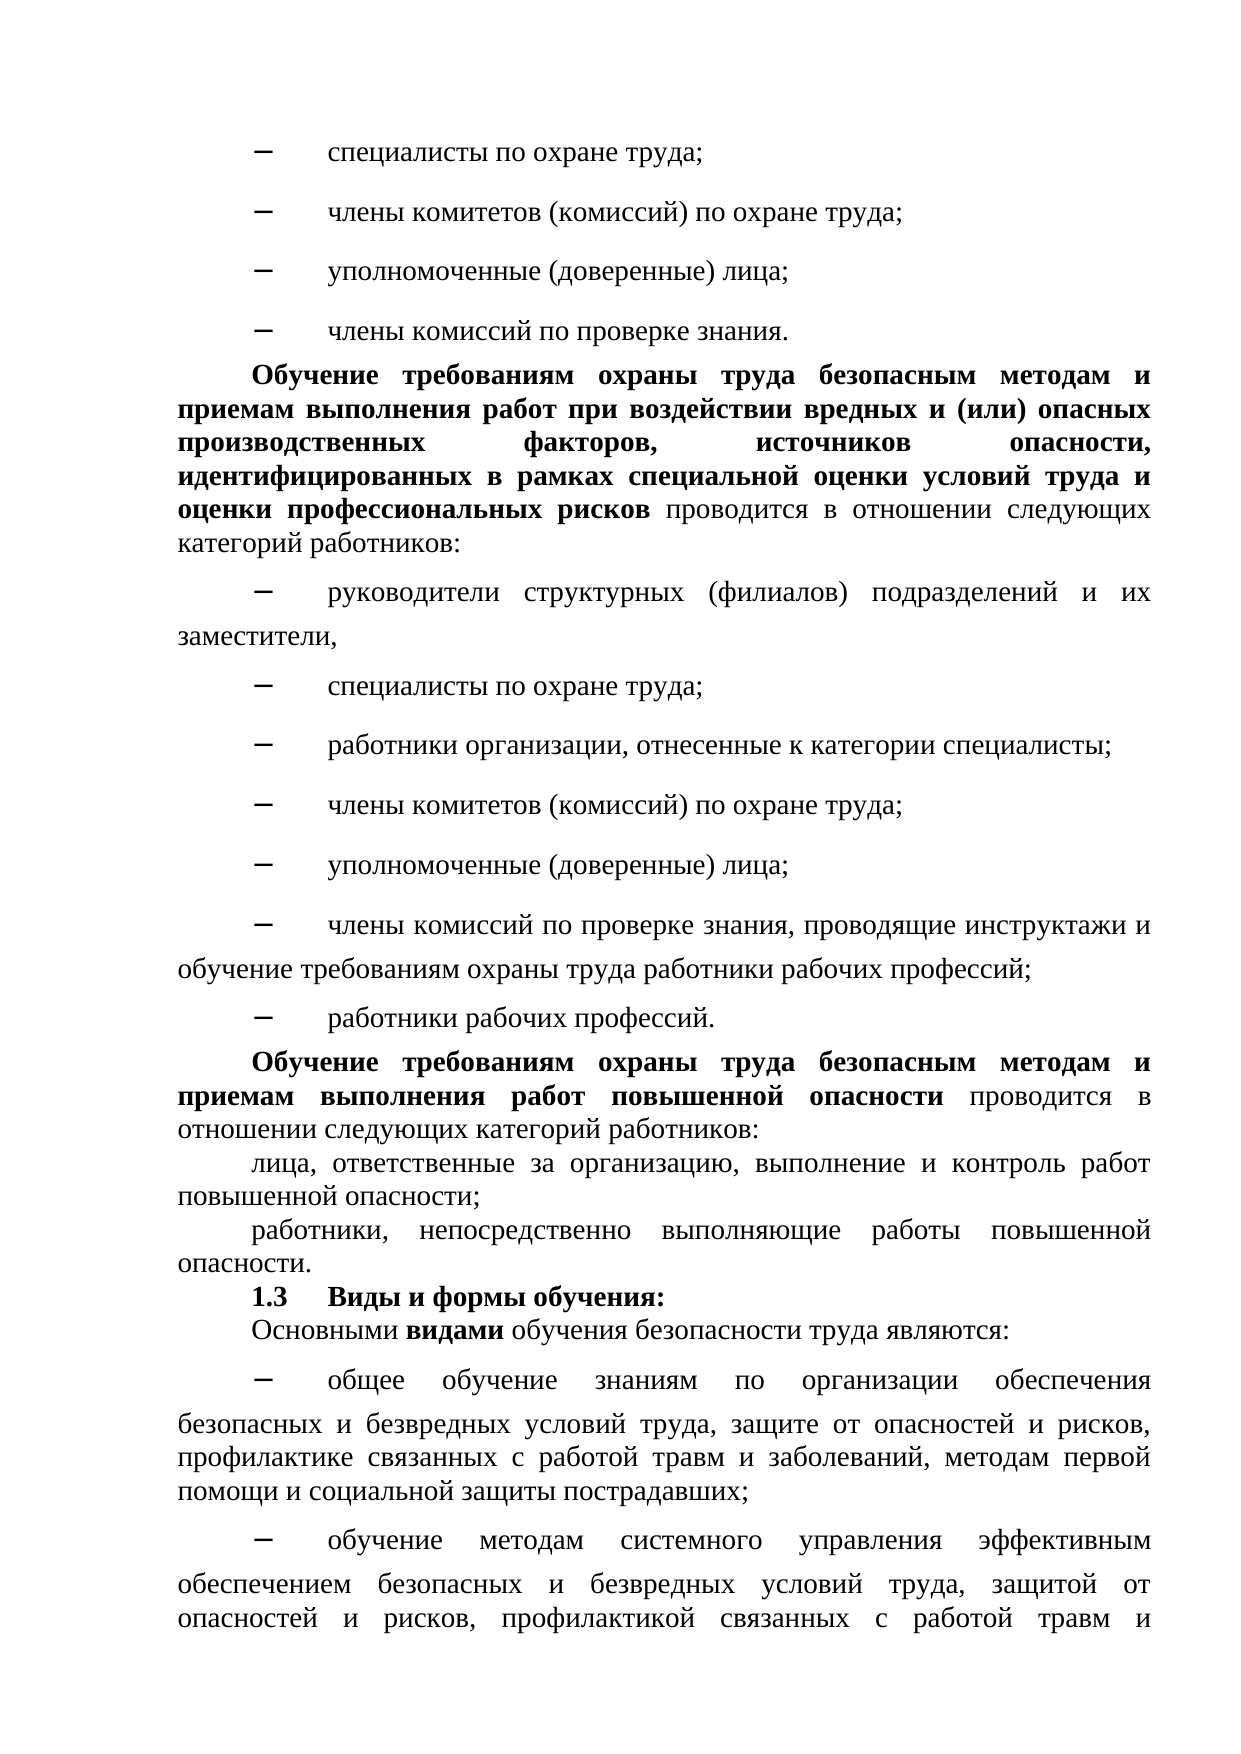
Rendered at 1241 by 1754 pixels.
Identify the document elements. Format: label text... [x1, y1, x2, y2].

list уполномоченные (доверенные) лица; [177, 831, 1152, 891]
text работники, непосредственно выполняющие работы повышенной опасности. [177, 1212, 1152, 1279]
list члены комитетов (комиссий) по охране труда; [177, 771, 1152, 831]
list специалисты по охране труда; [177, 652, 1152, 712]
text Основными видами обучения безопасности труда являются: [177, 1312, 1152, 1346]
text лица, ответственные за организацию, выполнение и контроль работ повышенной опасности; [177, 1145, 1152, 1212]
text Обучение требованиям охраны труда безопасным методам и приемам выполнения работ повышенной опасности проводится в отношении следующих категорий работников: [177, 1044, 1152, 1145]
list общее обучение знаниям по организации обеспечения безопасных и безвредных условий труда, защите от опасностей и рисков, профилактике связанных с работой травм и заболеваний, методам первой помощи и социальной защиты пострадавших; [177, 1346, 1152, 1506]
text Обучение требованиям охраны труда безопасным методам и приемам выполнения работ при воздействии вредных и (или) опасных производственных факторов, источников опасности, идентифицированных в рамках специальной оценки условий труда и оценки профессиональных рисков проводится в отношении следующих категорий работников: [177, 357, 1152, 558]
list члены комиссий по проверке знания. [177, 297, 1152, 357]
list руководители структурных (филиалов) подразделений и их заместители, [177, 558, 1152, 652]
list члены комитетов (комиссий) по охране труда; [177, 178, 1152, 238]
list работники рабочих профессий. [177, 984, 1152, 1044]
list уполномоченные (доверенные) лица; [177, 238, 1152, 297]
list работники организации, отнесенные к категории специалисты; [177, 712, 1152, 771]
list специалисты по охране труда; [177, 118, 1152, 178]
list члены комиссий по проверке знания, проводящие инструктажи и обучение требованиям охраны труда работники рабочих профессий; [177, 891, 1152, 984]
list Виды и формы обучения: [177, 1279, 1152, 1312]
